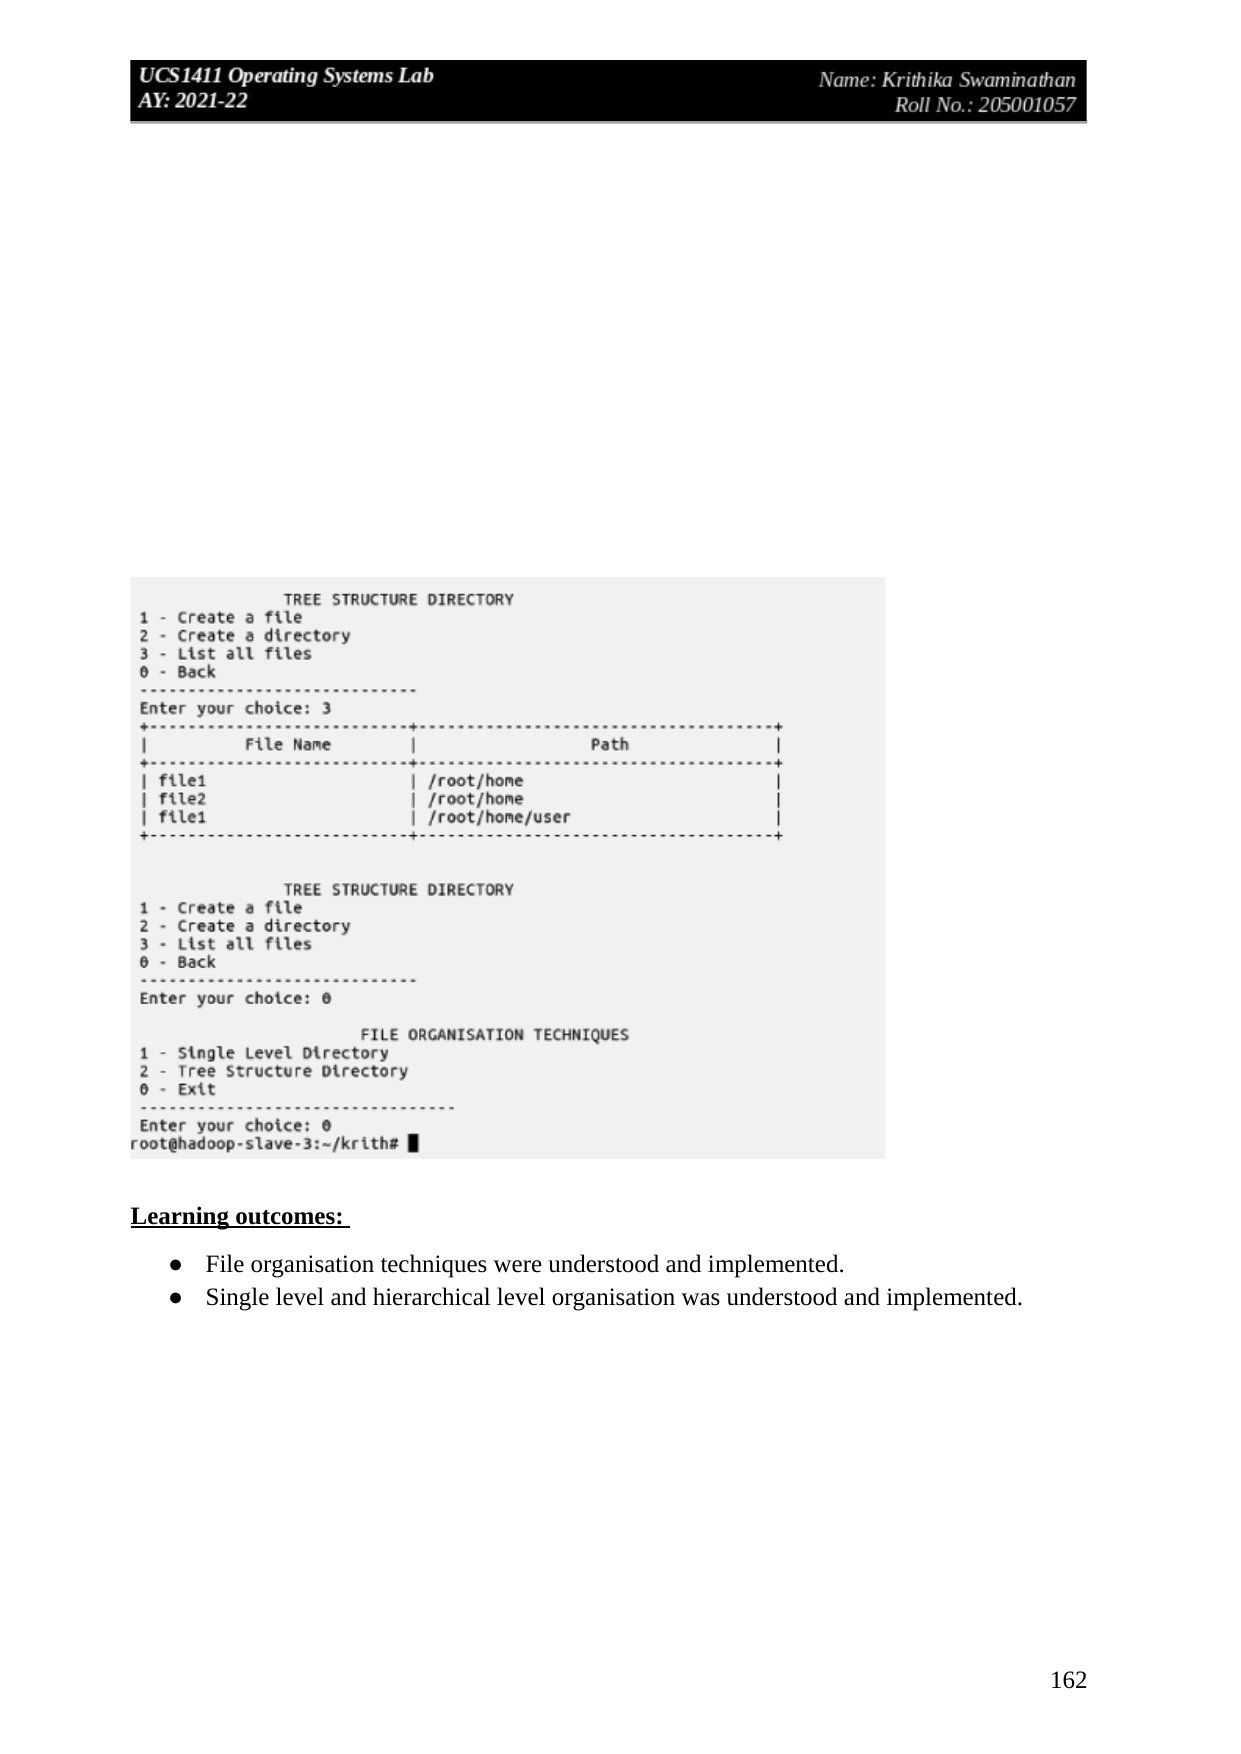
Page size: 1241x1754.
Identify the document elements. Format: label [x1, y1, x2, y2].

picture [130, 577, 885, 1159]
picture [130, 60, 1087, 121]
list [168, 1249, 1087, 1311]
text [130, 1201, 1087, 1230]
